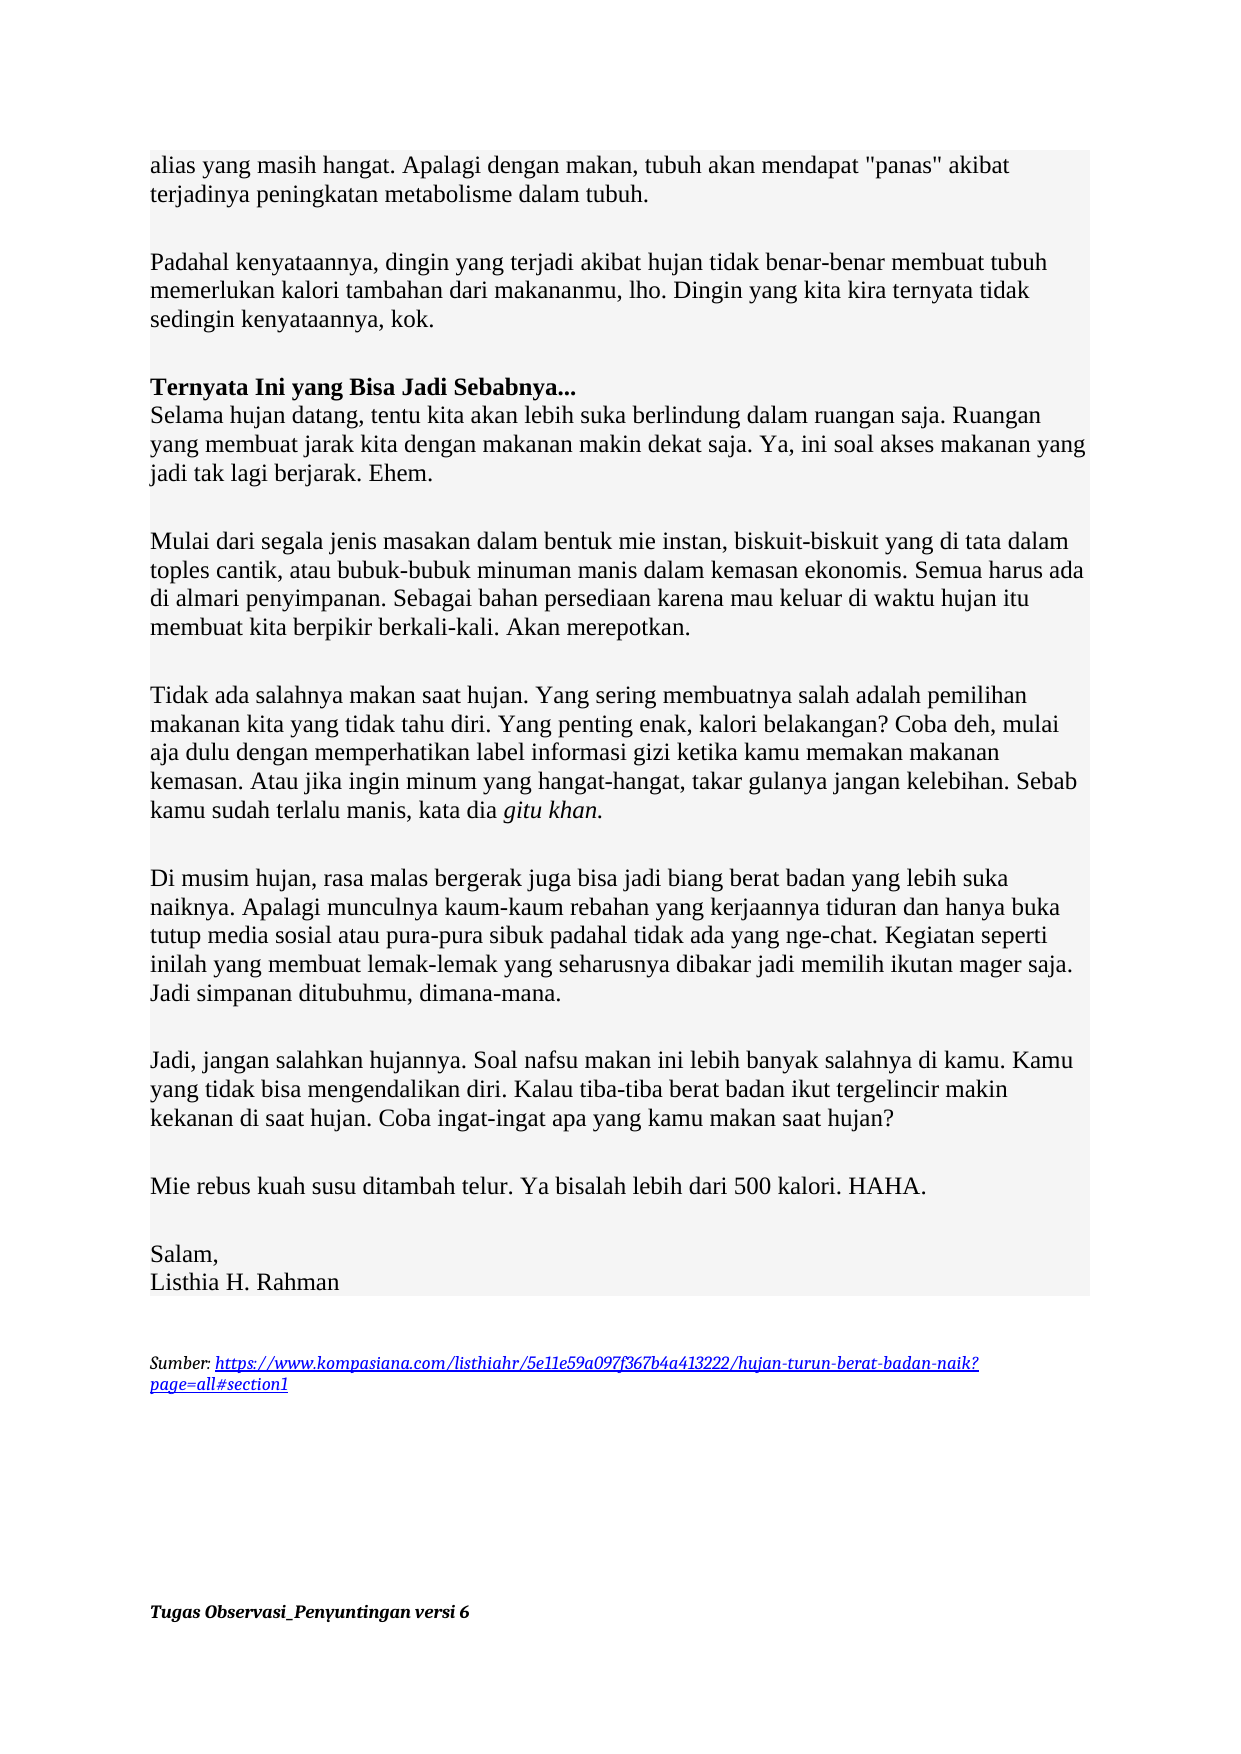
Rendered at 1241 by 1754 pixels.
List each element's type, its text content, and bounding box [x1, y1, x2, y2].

text Salam, Listhia H. Rahman [150, 1239, 1090, 1296]
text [150, 150, 1090, 207]
text Jadi, jangan salahkan hujannya. Soal nafsu makan ini lebih banyak salahnya di kamu. Kamu yang tidak bisa mengendalikan diri. Kalau tiba-tiba berat badan ikut tergelincir makin kekanan di saat hujan. Coba ingat-ingat apa yang kamu makan saat hujan? [150, 1046, 1090, 1132]
text Mulai dari segala jenis masakan dalam bentuk mie instan, biskuit-biskuit yang di tata dalam toples cantik, atau bubuk-bubuk minuman manis dalam kemasan ekonomis. Semua harus ada di almari penyimpanan. Sebagai bahan persediaan karena mau keluar di waktu hujan itu membuat kita berpikir berkali-kali. Akan merepotkan. [150, 526, 1090, 641]
text Ternyata Ini yang Bisa Jadi Sebabnya... Selama hujan datang, tentu kita akan lebih suka berlindung dalam ruangan saja. Ruangan yang membuat jarak kita dengan makanan makin dekat saja. Ya, ini soal akses makanan yang jadi tak lagi berjarak. Ehem. [150, 372, 1090, 487]
text Di musim hujan, rasa malas bergerak juga bisa jadi biang berat badan yang lebih suka naiknya. Apalagi munculnya kaum-kaum rebahan yang kerjaannya tiduran dan hanya buka tutup media sosial atau pura-pura sibuk padahal tidak ada yang nge-chat. Kegiatan seperti inilah yang membuat lemak-lemak yang seharusnya dibakar jadi memilih ikutan mager saja. Jadi simpanan ditubuhmu, dimana-mana. [150, 863, 1090, 1007]
text Sumber: https://www.kompasiana.com/listhiahr/5e11e59a097f367b4a413222/hujan-turun-berat-badan-naik?page=all#section1 [150, 1352, 1090, 1395]
text Mie rebus kuah susu ditambah telur. Ya bisalah lebih dari 500 kalori. HAHA. [150, 1171, 1090, 1200]
text Padahal kenyataannya, dingin yang terjadi akibat hujan tidak benar-benar membuat tubuh memerlukan kalori tambahan dari makananmu, lho. Dingin yang kita kira ternyata tidak sedingin kenyataannya, kok. [150, 247, 1090, 333]
text Tidak ada salahnya makan saat hujan. Yang sering membuatnya salah adalah pemilihan makanan kita yang tidak tahu diri. Yang penting enak, kalori belakangan? Coba deh, mulai aja dulu dengan memperhatikan label informasi gizi ketika kamu memakan makanan kemasan. Atau jika ingin minum yang hangat-hangat, takar gulanya jangan kelebihan. Sebab kamu sudah terlalu manis, kata dia gitu khan. [150, 680, 1090, 824]
